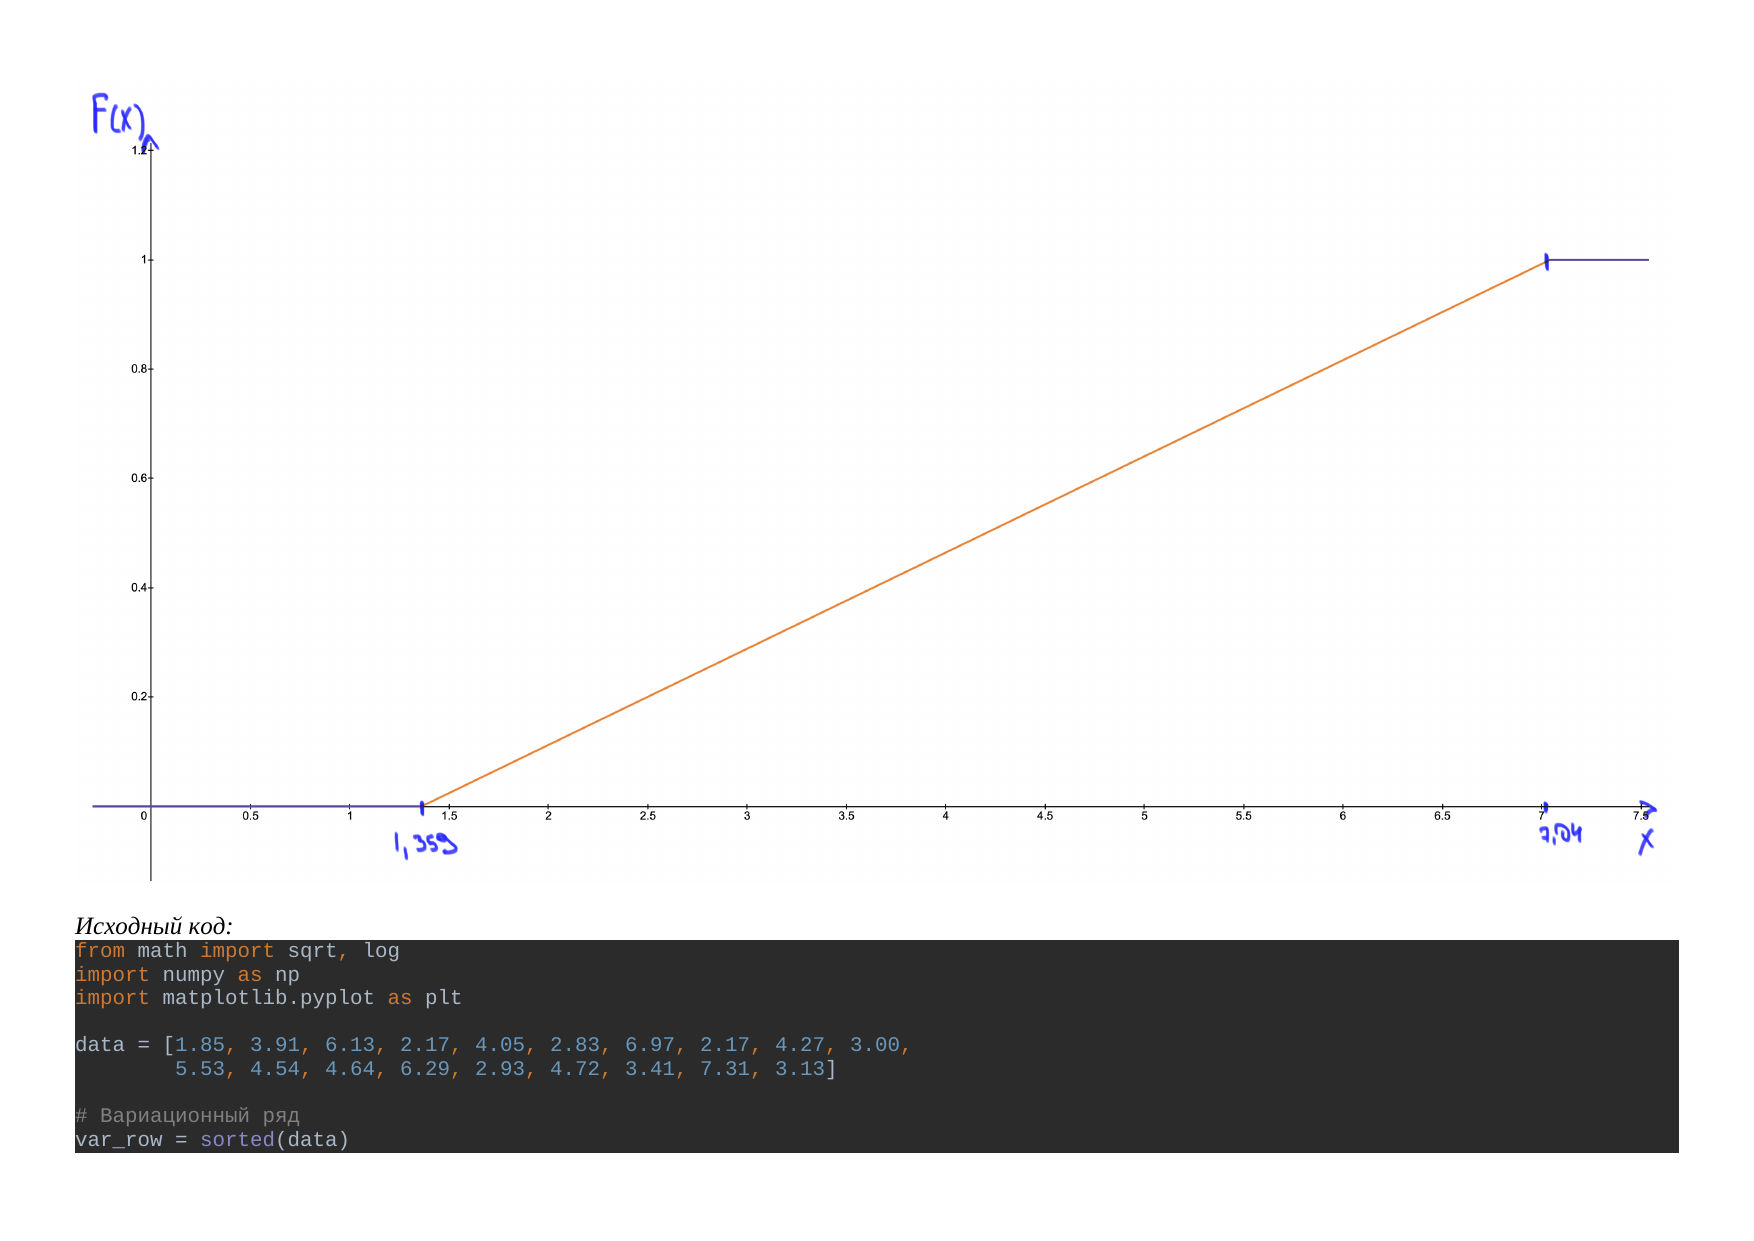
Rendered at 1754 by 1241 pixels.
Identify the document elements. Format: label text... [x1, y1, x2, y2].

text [75, 940, 1679, 1153]
picture [75, 75, 1680, 883]
text Исходный код: [75, 911, 1679, 940]
